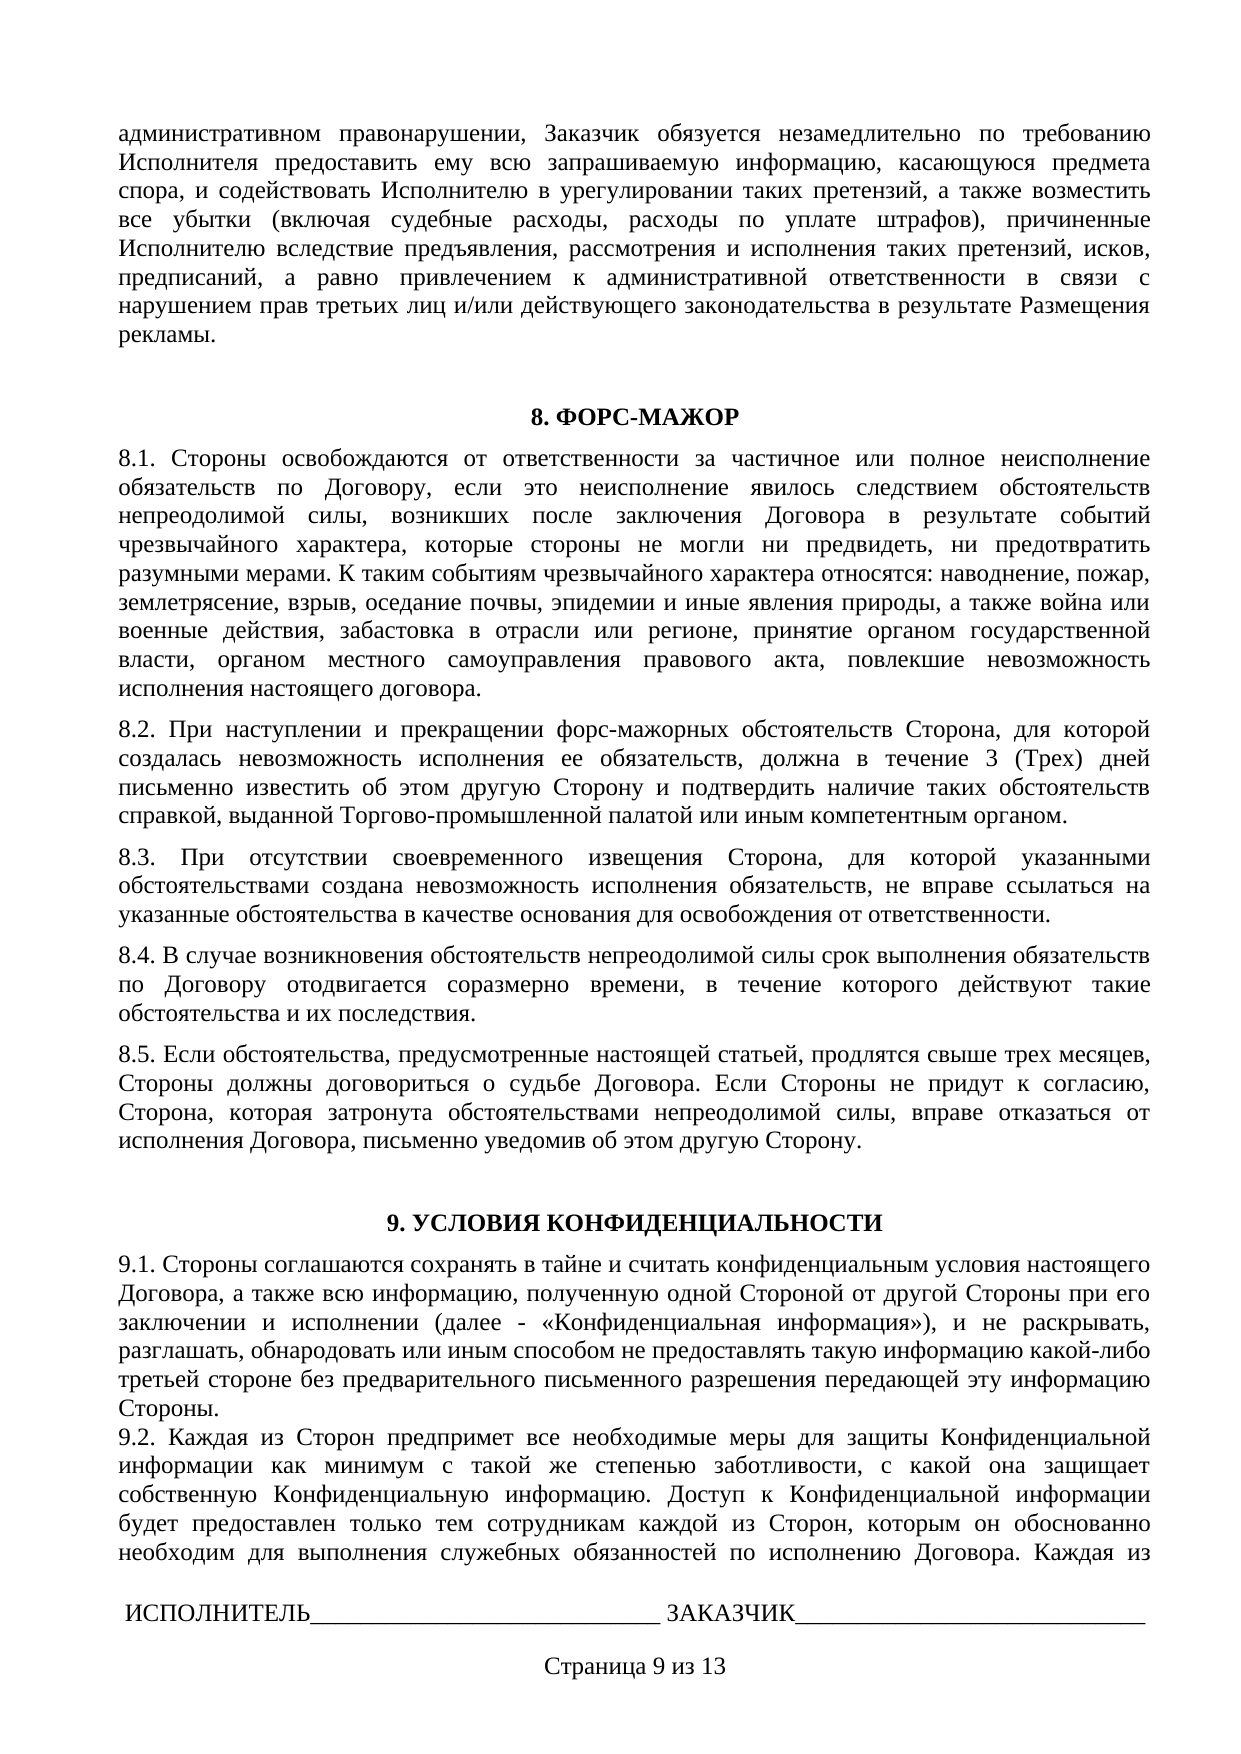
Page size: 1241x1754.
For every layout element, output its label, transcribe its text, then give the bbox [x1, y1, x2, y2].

text 8. ФОРС-МАЖОР [118, 402, 1152, 431]
text 8.2. При наступлении и прекращении форс-мажорных обстоятельств Сторона, для которой создалась невозможность исполнения ее обязательств, должна в течение 3 (Трех) дней письменно известить об этом другую Сторону и подтвердить наличие таких обстоятельств справкой, выданной Торгово-промышленной палатой или иным компетентным органом. [118, 714, 1152, 829]
text 9. УСЛОВИЯ КОНФИДЕНЦИАЛЬНОСТИ [118, 1208, 1152, 1237]
text 8.3. При отсутствии своевременного извещения Сторона, для которой указанными обстоятельствами создана невозможность исполнения обязательств, не вправе ссылаться на указанные обстоятельства в качестве основания для освобождения от ответственности. [118, 842, 1152, 928]
text 8.4. В случае возникновения обстоятельств непреодолимой силы срок выполнения обязательств по Договору отодвигается соразмерно времени, в течение которого действуют такие обстоятельства и их последствия. [118, 941, 1152, 1027]
text 8.1. Стороны освобождаются от ответственности за частичное или полное неисполнение обязательств по Договору, если это неисполнение явилось следствием обстоятельств непреодолимой силы, возникших после заключения Договора в результате событий чрезвычайного характера, которые стороны не могли ни предвидеть, ни предотвратить разумными мерами. К таким событиям чрезвычайного характера относятся: наводнение, пожар, землетрясение, взрыв, оседание почвы, эпидемии и иные явления природы, а также война или военные действия, забастовка в отрасли или регионе, принятие органом государственной власти, органом местного самоуправления правового акта, повлекшие невозможность исполнения настоящего договора. [118, 443, 1152, 702]
text 8.5. Если обстоятельства, предусмотренные настоящей статьей, продлятся свыше трех месяцев, Стороны должны договориться о судьбе Договора. Если Стороны не придут к согласию, Сторона, которая затронута обстоятельствами непреодолимой силы, вправе отказаться от исполнения Договора, письменно уведомив об этом другую Сторону. [118, 1039, 1152, 1154]
text 9.1. Стороны соглашаются сохранять в тайне и считать конфиденциальным условия настоящего Договора, а также всю информацию, полученную одной Стороной от другой Стороны при его заключении и исполнении (далее - «Конфиденциальная информация»), и не раскрывать, разглашать, обнародовать или иным способом не предоставлять такую информацию какой-либо третьей стороне без предварительного письменного разрешения передающей эту информацию Стороны. [118, 1249, 1152, 1422]
